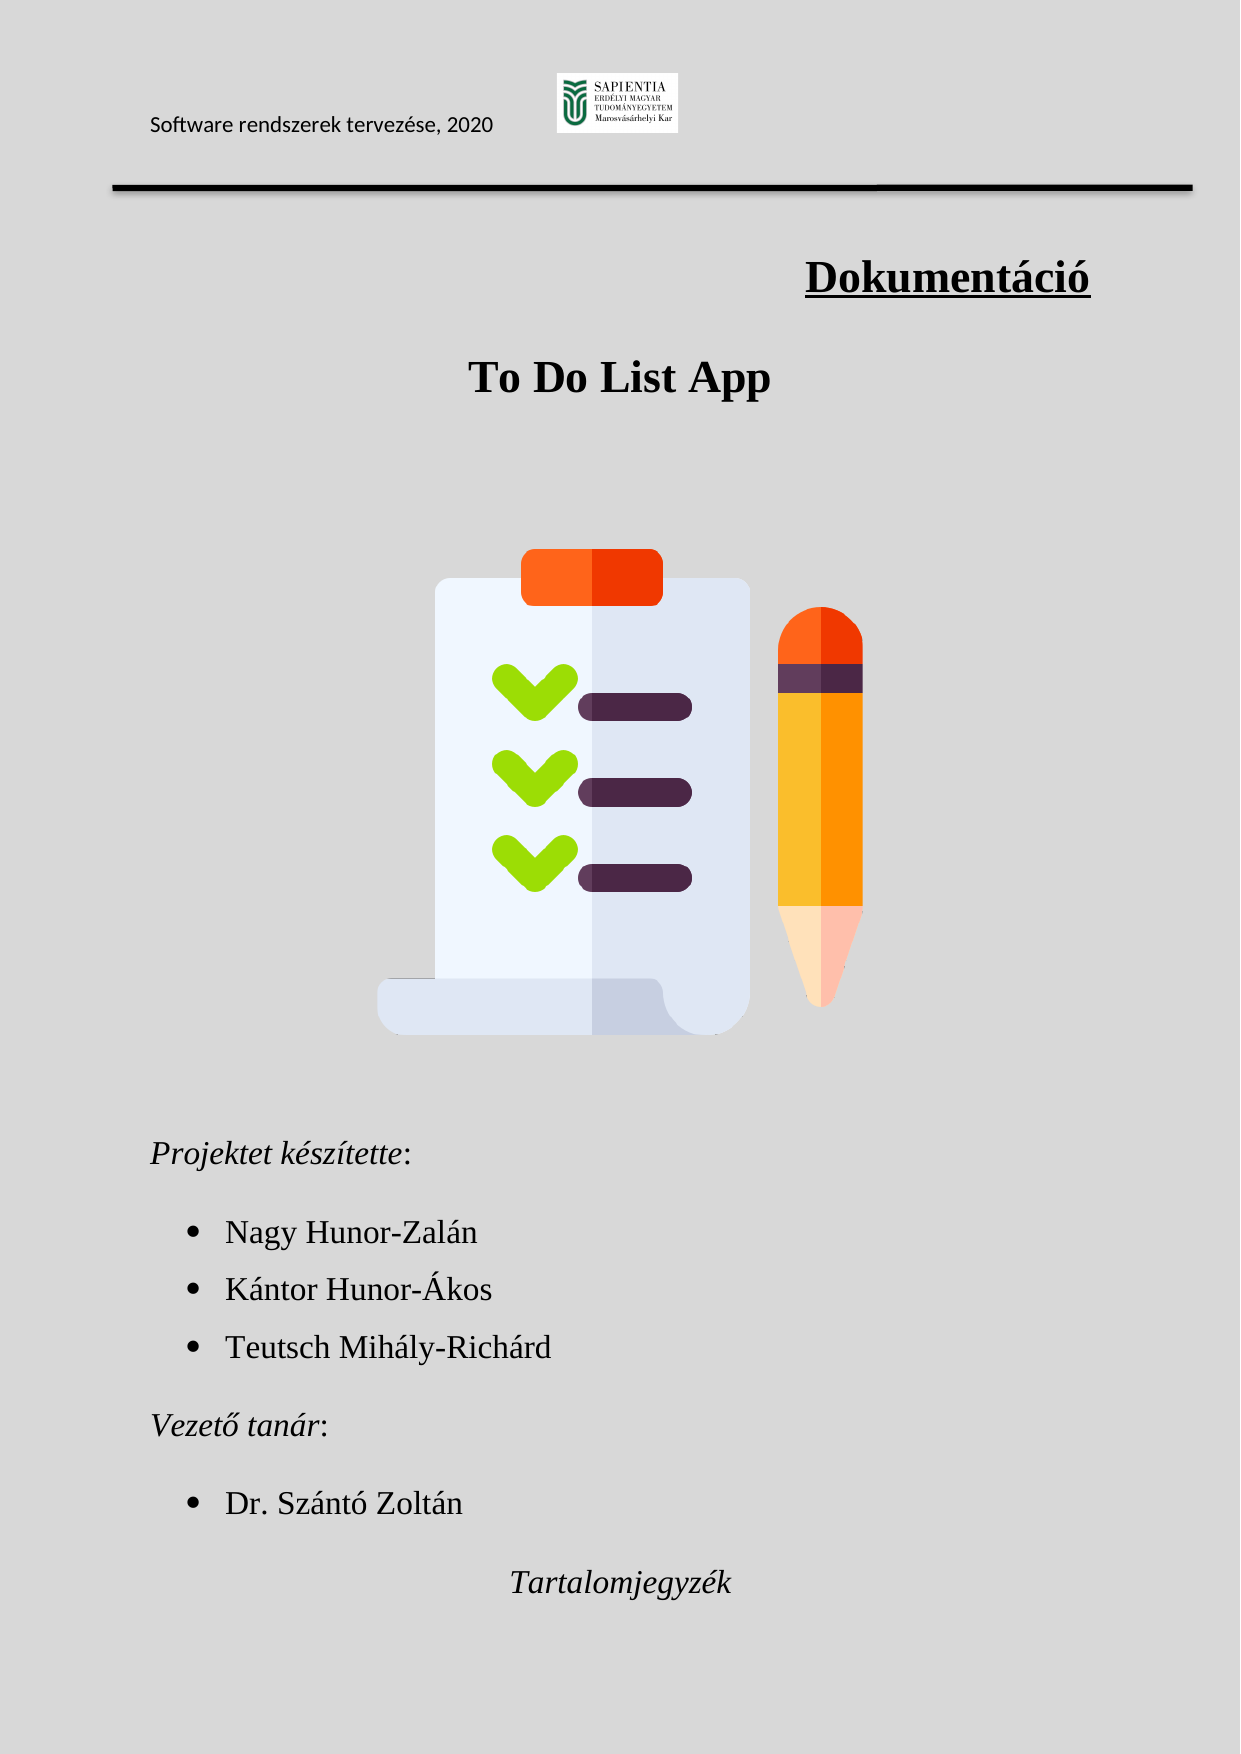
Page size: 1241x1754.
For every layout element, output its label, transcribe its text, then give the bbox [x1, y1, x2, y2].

text Vezető tanár: [150, 1405, 1090, 1443]
text Projektet készítette: [150, 1133, 1090, 1172]
text Dokumentáció [150, 250, 1090, 303]
picture [377, 549, 863, 1035]
list Teutsch Mihály-Richárd [187, 1327, 1090, 1365]
picture [556, 73, 679, 133]
list Dr. Szántó Zoltán [187, 1483, 1090, 1522]
text To Do List App [150, 350, 1090, 402]
text Tartalomjegyzék [150, 1562, 1090, 1600]
list Kántor Hunor-Ákos [187, 1269, 1090, 1308]
list Nagy Hunor-Zalán [187, 1212, 1090, 1250]
